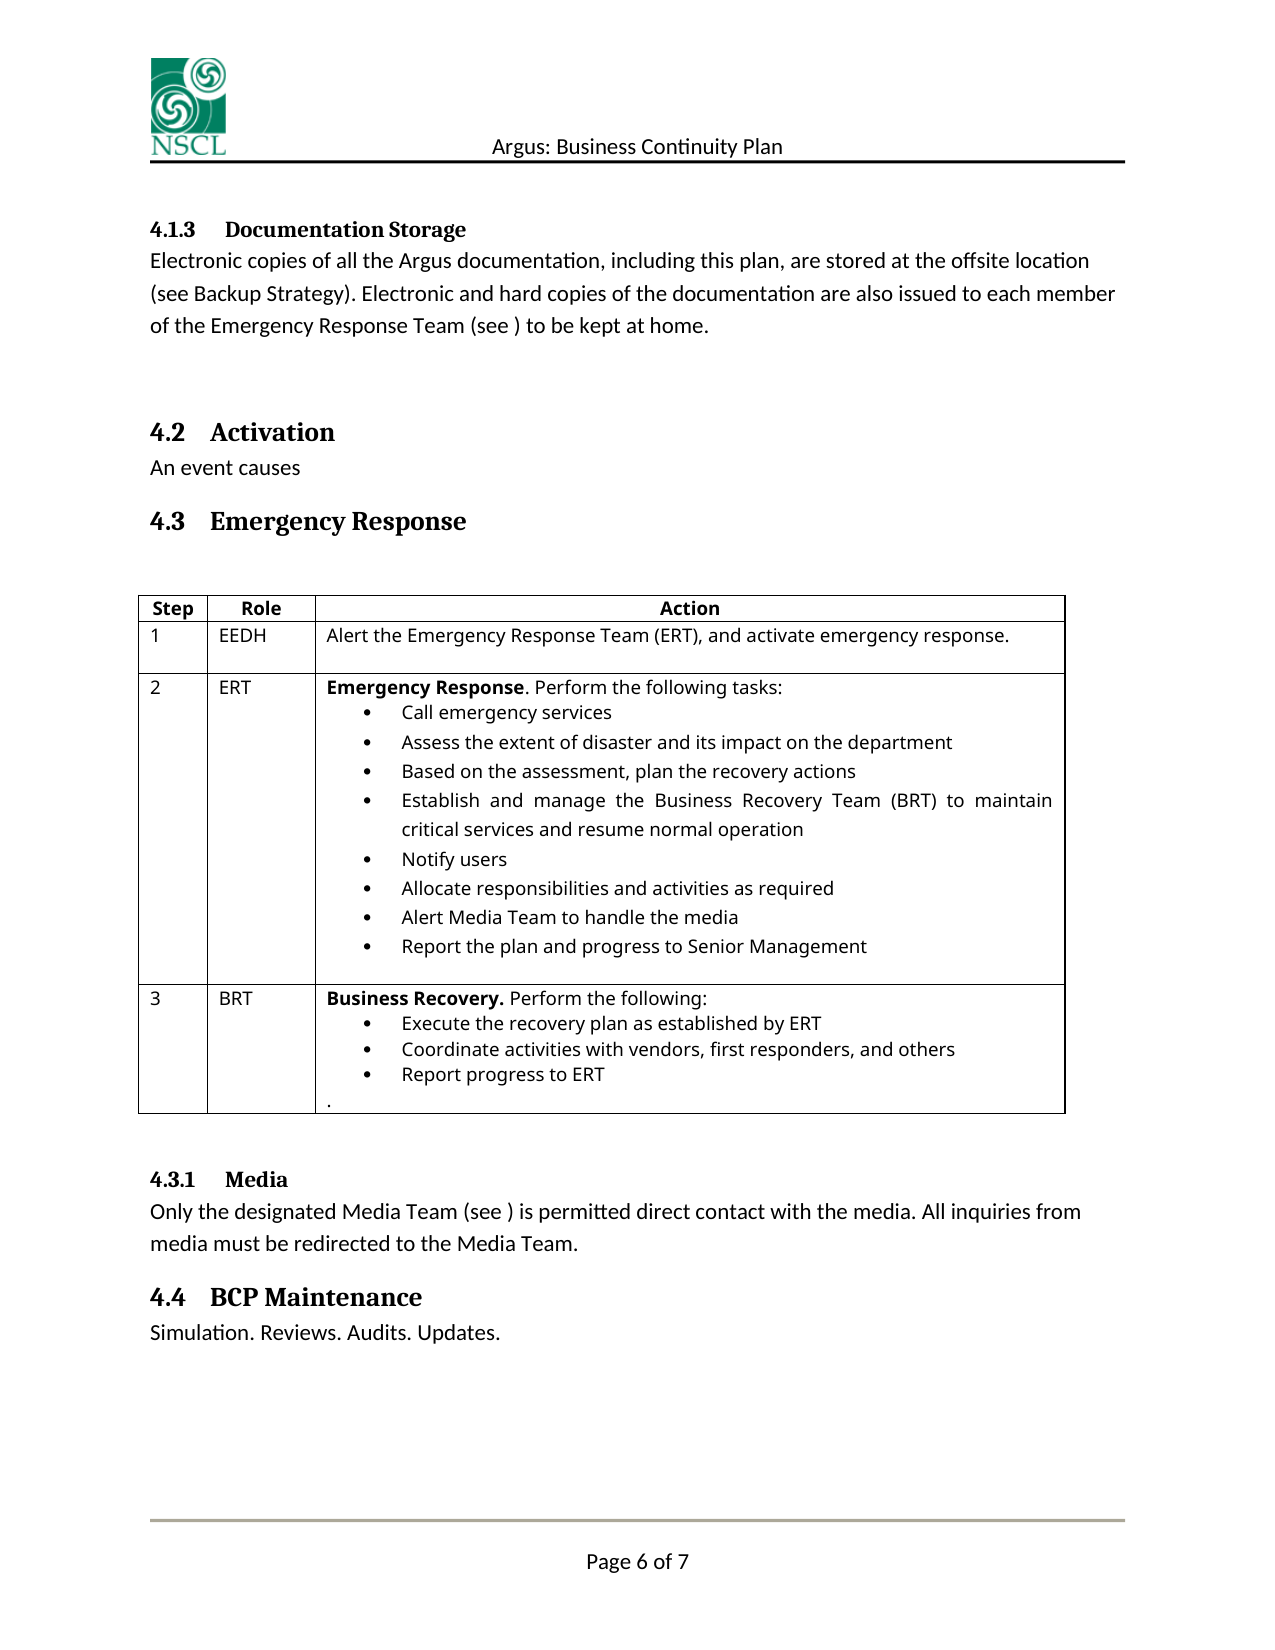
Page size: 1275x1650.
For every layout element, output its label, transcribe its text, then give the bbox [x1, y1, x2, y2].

table_cell ERT [208, 674, 315, 984]
subtitle BCP Maintenance [150, 1282, 1125, 1313]
table_cell Business Recovery. Perform the following: Execute the recovery plan as established by ERT Coordinate activities with vendors, first responders, and others Report progress to ERT . [316, 985, 1064, 1113]
text Electronic copies of all the Argus documentation, including this plan, are stored at the offsite location (see Backup Strategy). Electronic and hard copies of the documentation are also issued to each member of the Emergency Response Team (see ) to be kept at home. [150, 247, 1125, 339]
subtitle Media [150, 1167, 1125, 1193]
subtitle Documentation Storage [150, 216, 1125, 243]
table_cell Emergency Response. Perform the following tasks: Call emergency services Assess the extent of disaster and its impact on the department Based on the assessment, plan the recovery actions Establish and manage the Business Recovery Team (BRT) to maintain critical services and resume normal operation Notify users Allocate responsibilities and activities as required Alert Media Team to handle the media Report the plan and progress to Senior Management [316, 674, 1064, 984]
table_cell BRT [208, 985, 315, 1113]
picture [150, 58, 228, 155]
table_header Role [208, 596, 315, 621]
subtitle Activation [150, 417, 1125, 448]
table_cell 1 [139, 622, 207, 673]
table_header Action [316, 596, 1064, 621]
table_header Step [139, 596, 207, 621]
text Simulation. Reviews. Audits. Updates. [150, 1318, 1125, 1346]
table_cell 3 [139, 985, 207, 1113]
subtitle Emergency Response [150, 506, 1125, 537]
text Only the designated Media Team (see ) is permitted direct contact with the media. All inquiries from media must be redirected to the Media Team. [150, 1197, 1125, 1257]
text An event causes [150, 453, 1125, 481]
table_cell Alert the Emergency Response Team (ERT), and activate emergency response. [316, 622, 1064, 673]
table_cell 2 [139, 674, 207, 984]
table_cell EEDH [208, 622, 315, 673]
